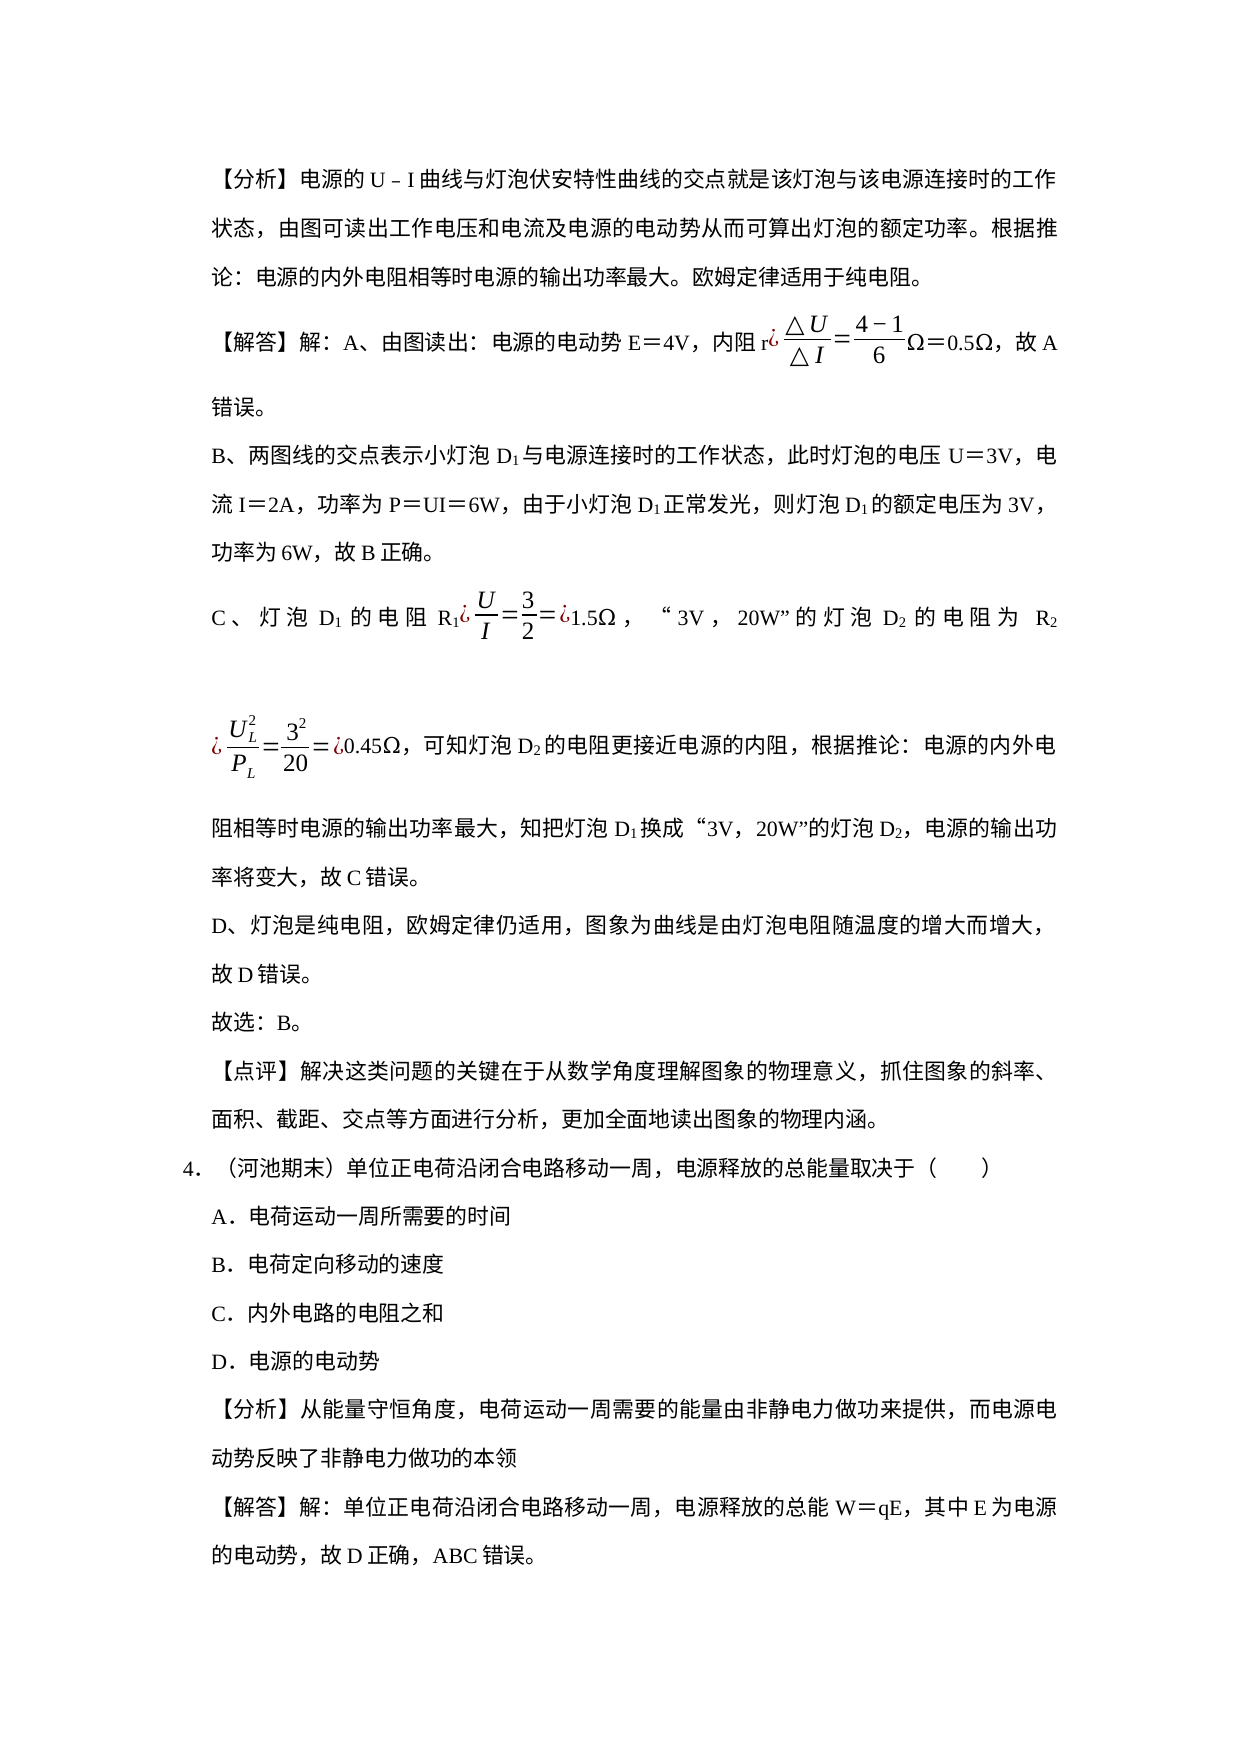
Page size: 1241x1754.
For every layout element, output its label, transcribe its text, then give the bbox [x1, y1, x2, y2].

text B、两图线的交点表示小灯泡D1与电源连接时的工作状态，此时灯泡的电压 U＝3V，电流 I＝2A，功率为 P＝UI＝6W，由于小灯泡D1正常发光，则灯泡D1的额定电压为3V，功率为6W，故B正确。 [211, 437, 1058, 567]
text 【分析】从能量守恒角度，电荷运动一周需要的能量由非静电力做功来提供，而电源电动势反映了非静电力做功的本领 [211, 1392, 1058, 1473]
text C．内外电路的电阻之和 [183, 1295, 1058, 1328]
text 【分析】电源的U﹣I曲线与灯泡伏安特性曲线的交点就是该灯泡与该电源连接时的工作状态，由图可读出工作电压和电流及电源的电动势从而可算出灯泡的额定功率。根据推论：电源的内外电阻相等时电源的输出功率最大。欧姆定律适用于纯电阻。 [211, 162, 1058, 292]
text 【解答】解：A、由图读出：电源的电动势 E＝4V，内阻 rΩ＝0.5Ω，故A错误。 [211, 308, 1058, 422]
text 故选：B。 [211, 1005, 1058, 1037]
text A．电荷运动一周所需要的时间 [183, 1199, 1058, 1231]
text D．电源的电动势 [183, 1344, 1058, 1376]
text 4．（河池期末）单位正电荷沿闭合电路移动一周，电源释放的总能量取决于（ ） [183, 1150, 1058, 1183]
text C、灯泡D1的电阻R11.5Ω，“3V，20W”的灯泡D2的电阻为 R20.45Ω，可知灯泡D2的电阻更接近电源的内阻，根据推论：电源的内外电阻相等时电源的输出功率最大，知把灯泡D1换成“3V，20W”的灯泡D2，电源的输出功率将变大，故C错误。 [211, 583, 1058, 892]
text D、灯泡是纯电阻，欧姆定律仍适用，图象为曲线是由灯泡电阻随温度的增大而增大，故D错误。 [211, 908, 1058, 989]
text 【点评】解决这类问题的关键在于从数学角度理解图象的物理意义，抓住图象的斜率、面积、截距、交点等方面进行分析，更加全面地读出图象的物理内涵。 [211, 1053, 1058, 1134]
text B．电荷定向移动的速度 [183, 1247, 1058, 1279]
text 【解答】解：单位正电荷沿闭合电路移动一周，电源释放的总能W＝qE，其中E为电源的电动势，故D正确，ABC错误。 [211, 1489, 1058, 1570]
